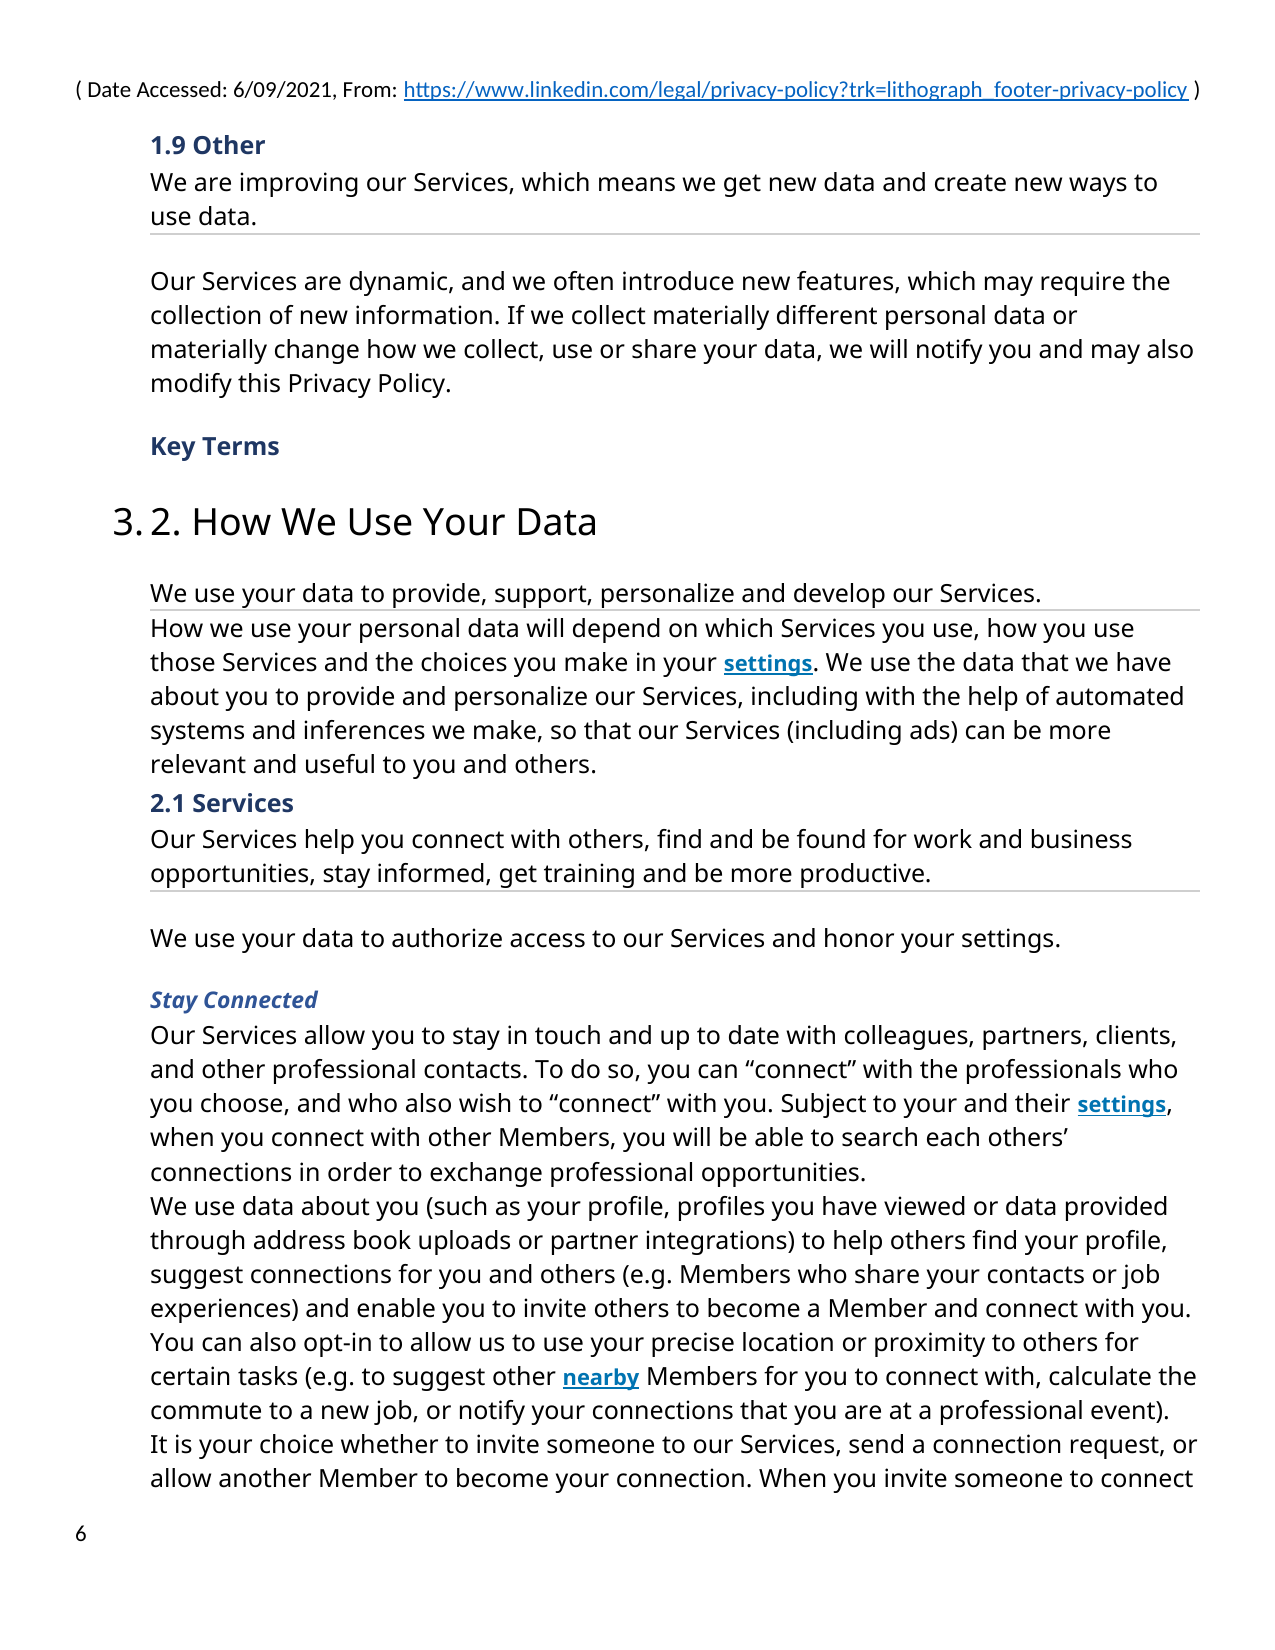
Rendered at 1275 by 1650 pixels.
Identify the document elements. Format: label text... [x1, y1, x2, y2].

text Our Services are dynamic, and we often introduce new features, which may require the collection of new information. If we collect materially different personal data or materially change how we collect, use or share your data, we will notify you and may also modify this Privacy Policy. [150, 264, 1200, 400]
text Our Services allow you to stay in touch and up to date with colleagues, partners, clients, and other professional contacts. To do so, you can “connect” with the professionals who you choose, and who also wish to “connect” with you. Subject to your and their settings, when you connect with other Members, you will be able to search each others’ connections in order to exchange professional opportunities. [150, 1018, 1200, 1188]
list We are improving our Services, which means we get new data and create new ways to use data. [150, 165, 1200, 233]
subtitle Key Terms [150, 429, 1200, 463]
subtitle 1.9 Other [150, 128, 1200, 162]
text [150, 1427, 1200, 1495]
text We use your data to authorize access to our Services and honor your settings. [150, 921, 1200, 955]
subtitle Stay Connected [150, 984, 1200, 1015]
list Our Services help you connect with others, find and be found for work and business opportunities, stay informed, get training and be more productive. [150, 822, 1200, 890]
list We use your data to provide, support, personalize and develop our Services. [150, 575, 1200, 609]
subtitle 2. How We Use Your Data [112, 495, 1200, 546]
subtitle 2.1 Services [150, 785, 1200, 819]
text How we use your personal data will depend on which Services you use, how you use those Services and the choices you make in your settings. We use the data that we have about you to provide and personalize our Services, including with the help of automated systems and inferences we make, so that our Services (including ads) can be more relevant and useful to you and others. [150, 611, 1200, 781]
text We use data about you (such as your profile, profiles you have viewed or data provided through address book uploads or partner integrations) to help others find your profile, suggest connections for you and others (e.g. Members who share your contacts or job experiences) and enable you to invite others to become a Member and connect with you. You can also opt-in to allow us to use your precise location or proximity to others for certain tasks (e.g. to suggest other nearby Members for you to connect with, calculate the commute to a new job, or notify your connections that you are at a professional event). [150, 1188, 1200, 1427]
